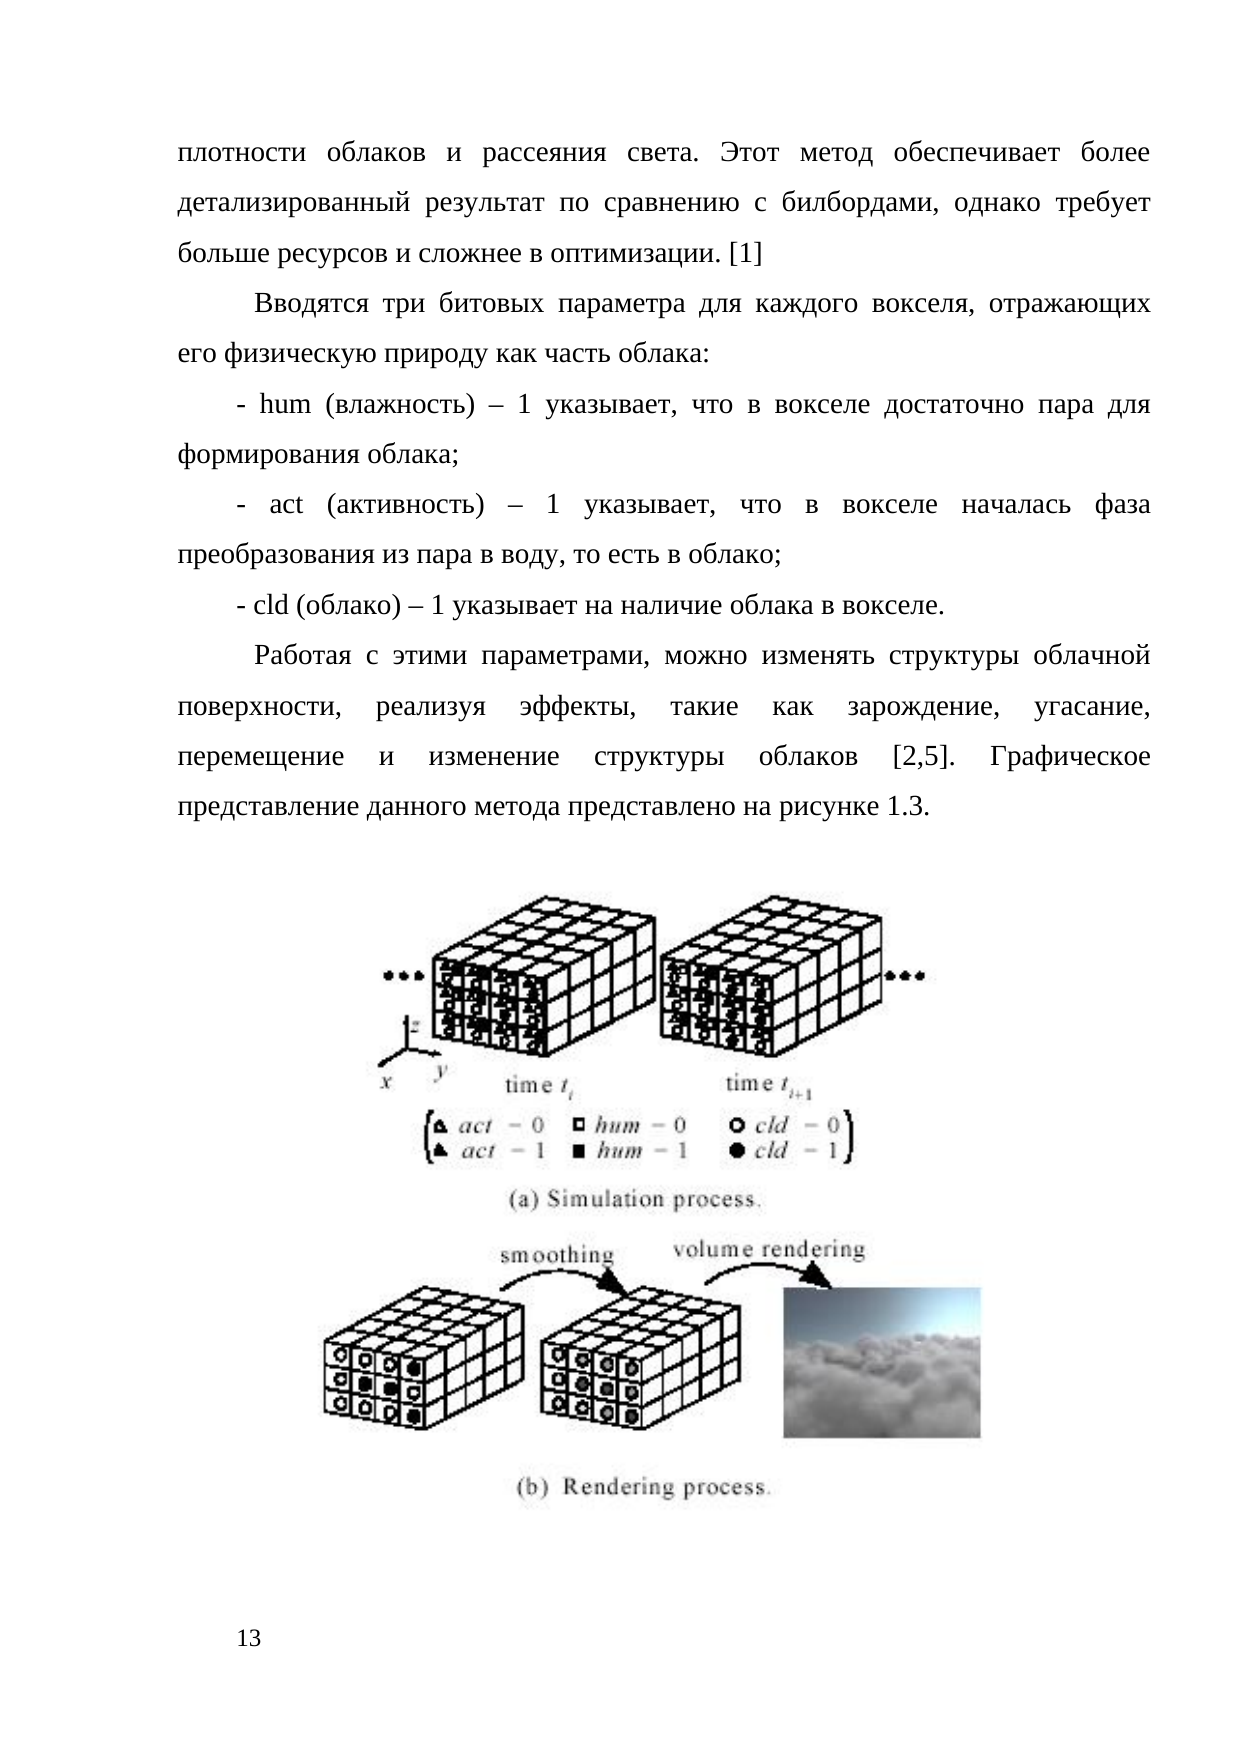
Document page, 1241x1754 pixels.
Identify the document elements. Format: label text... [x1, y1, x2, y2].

picture [303, 861, 1012, 1512]
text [177, 134, 1152, 268]
text - cld (облако) ‒ 1 указывает на наличие облака в вокселе. [177, 587, 1152, 621]
text Вводятся три битовых параметра для каждого вокселя, отражающих его физическую природу как часть облака: [177, 285, 1152, 369]
text Работая с этими параметрами, можно изменять структуры облачной поверхности, реализуя эффекты, такие как зарождение, угасание, перемещение и изменение структуры облаков [2,5]. Графическое представление данного метода представлено на рисунке 1.3. [177, 637, 1152, 822]
text - act (активность) ‒ 1 указывает, что в вокселе началась фаза преобразования из пара в воду, то есть в облако; [177, 486, 1152, 570]
text - hum (влажность) ‒ 1 указывает, что в вокселе достаточно пара для формирования облака; [177, 386, 1152, 469]
